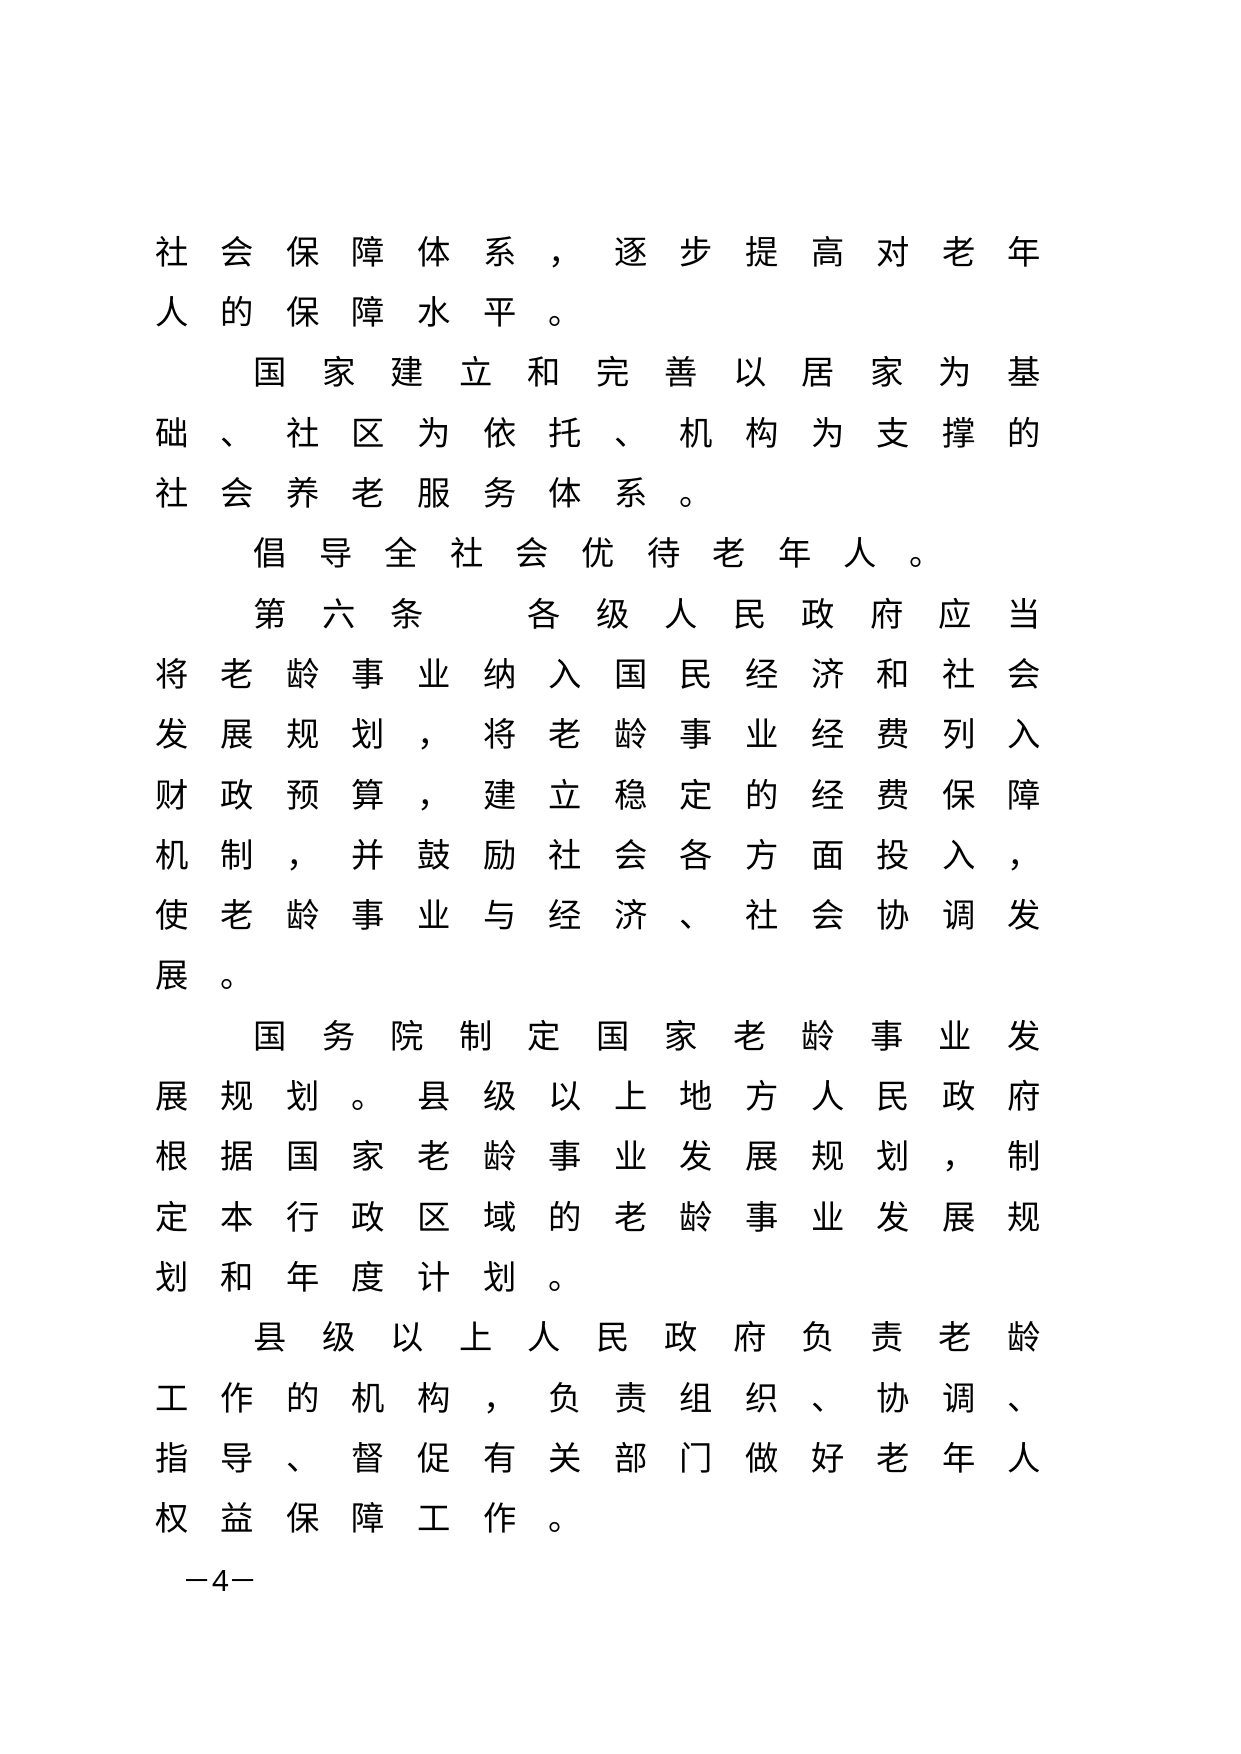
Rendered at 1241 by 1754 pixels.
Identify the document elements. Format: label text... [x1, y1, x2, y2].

text 第六条 各级人民政府应当将老龄事业纳入国民经济和社会发展规划，将老龄事业经费列入财政预算，建立稳定的经费保障机制，并鼓励社会各方面投入，使老龄事业与经济、社会协调发展。 [155, 581, 1073, 1003]
text 县级以上人民政府负责老龄工作的机构，负责组织、协调、指导、督促有关部门做好老年人权益保障工作。 [155, 1305, 1073, 1546]
text 国家建立和完善以居家为基础、社区为依托、机构为支撑的社会养老服务体系。 [155, 340, 1073, 521]
text 国务院制定国家老龄事业发展规划。县级以上地方人民政府根据国家老龄事业发展规划，制定本行政区域的老龄事业发展规划和年度计划。 [155, 1003, 1073, 1305]
text 第五条 国家建立多层次的社会保障体系，逐步提高对老年人的保障水平。 [155, 219, 1073, 340]
text 倡导全社会优待老年人。 [155, 521, 1073, 581]
